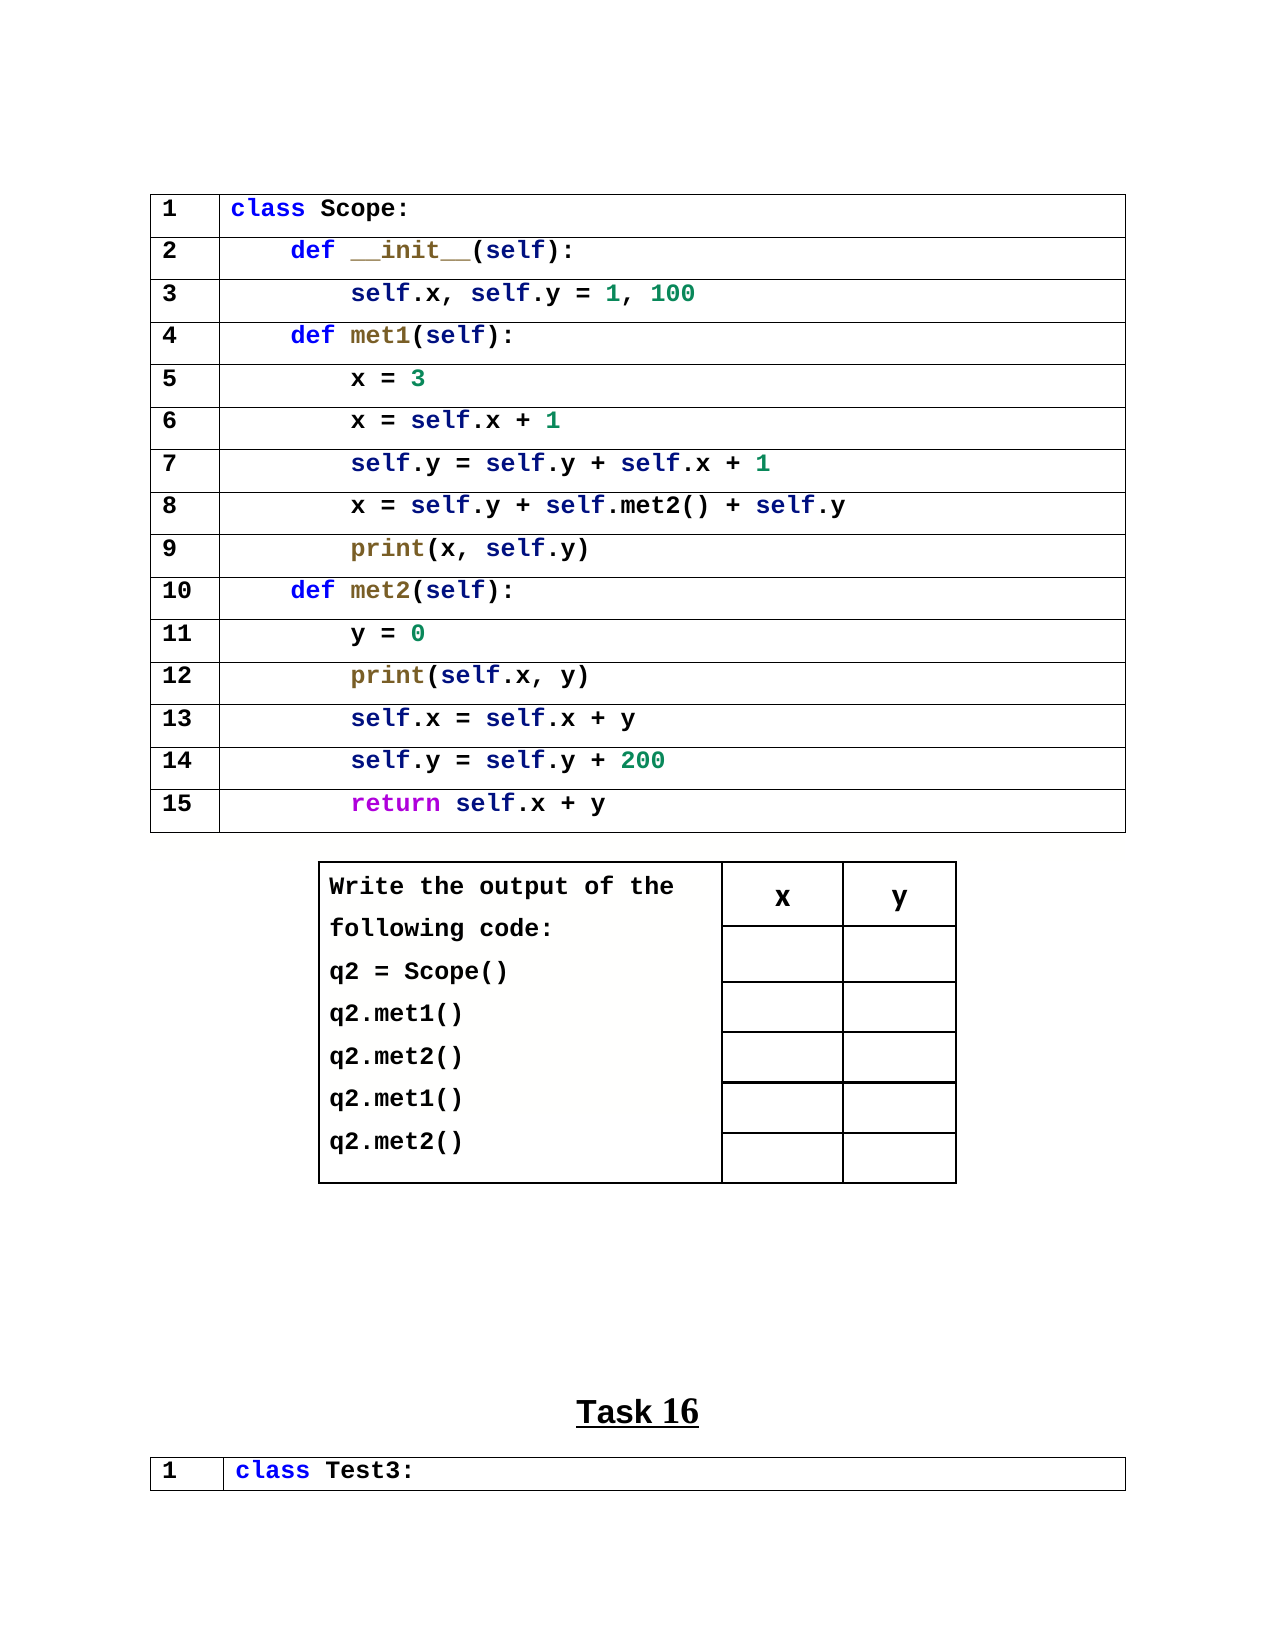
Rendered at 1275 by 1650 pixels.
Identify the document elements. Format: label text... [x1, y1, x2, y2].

table_header class Scope: [220, 195, 1125, 237]
table_header 1 [151, 1458, 223, 1490]
table_cell 4 [151, 323, 219, 364]
table_cell self.y = self.y + 200 [220, 748, 1125, 789]
table_cell x = self.y + self.met2() + self.y [220, 493, 1125, 534]
table_cell 12 [151, 663, 219, 704]
table_cell [844, 1033, 955, 1081]
table_cell [723, 1084, 842, 1132]
table_header x [723, 863, 842, 925]
table_cell y = 0 [220, 620, 1125, 662]
table_cell 2 [151, 238, 219, 279]
table_header class Test3: [224, 1458, 1125, 1490]
table_cell 9 [151, 535, 219, 577]
table_cell print(self.x, y) [220, 663, 1125, 704]
table_cell def __init__(self): [220, 238, 1125, 279]
table_cell [844, 983, 955, 1031]
table_cell def met1(self): [220, 323, 1125, 364]
table_cell [844, 1084, 955, 1132]
table_cell 7 [151, 450, 219, 492]
table_cell 11 [151, 620, 219, 662]
table_cell 3 [151, 280, 219, 322]
table_cell 8 [151, 493, 219, 534]
table_cell x = self.x + 1 [220, 408, 1125, 449]
table_cell [844, 1134, 955, 1182]
table_header y [844, 863, 955, 925]
table_cell self.x = self.x + y [220, 705, 1125, 747]
table_header 1 [151, 195, 219, 237]
table_cell def met2(self): [220, 578, 1125, 619]
table_cell [723, 927, 842, 981]
table_cell 5 [151, 365, 219, 407]
table_cell 10 [151, 578, 219, 619]
table_cell 6 [151, 408, 219, 449]
table_cell self.x, self.y = 1, 100 [220, 280, 1125, 322]
table_cell 13 [151, 705, 219, 747]
table_cell print(x, self.y) [220, 535, 1125, 577]
table_cell self.y = self.y + self.x + 1 [220, 450, 1125, 492]
table_cell [723, 1033, 842, 1081]
table_cell 15 [151, 790, 219, 832]
table_cell [844, 927, 955, 981]
table_cell x = 3 [220, 365, 1125, 407]
table_cell 14 [151, 748, 219, 789]
table_cell return self.x + y [220, 790, 1125, 832]
table_cell [723, 983, 842, 1031]
text Task 16 [150, 1389, 1125, 1432]
table_cell [723, 1134, 842, 1182]
table_header Write the output of the following code: q2 = Scope() q2.met1() q2.met2() q2.met1() q2.met2() [320, 863, 721, 1182]
